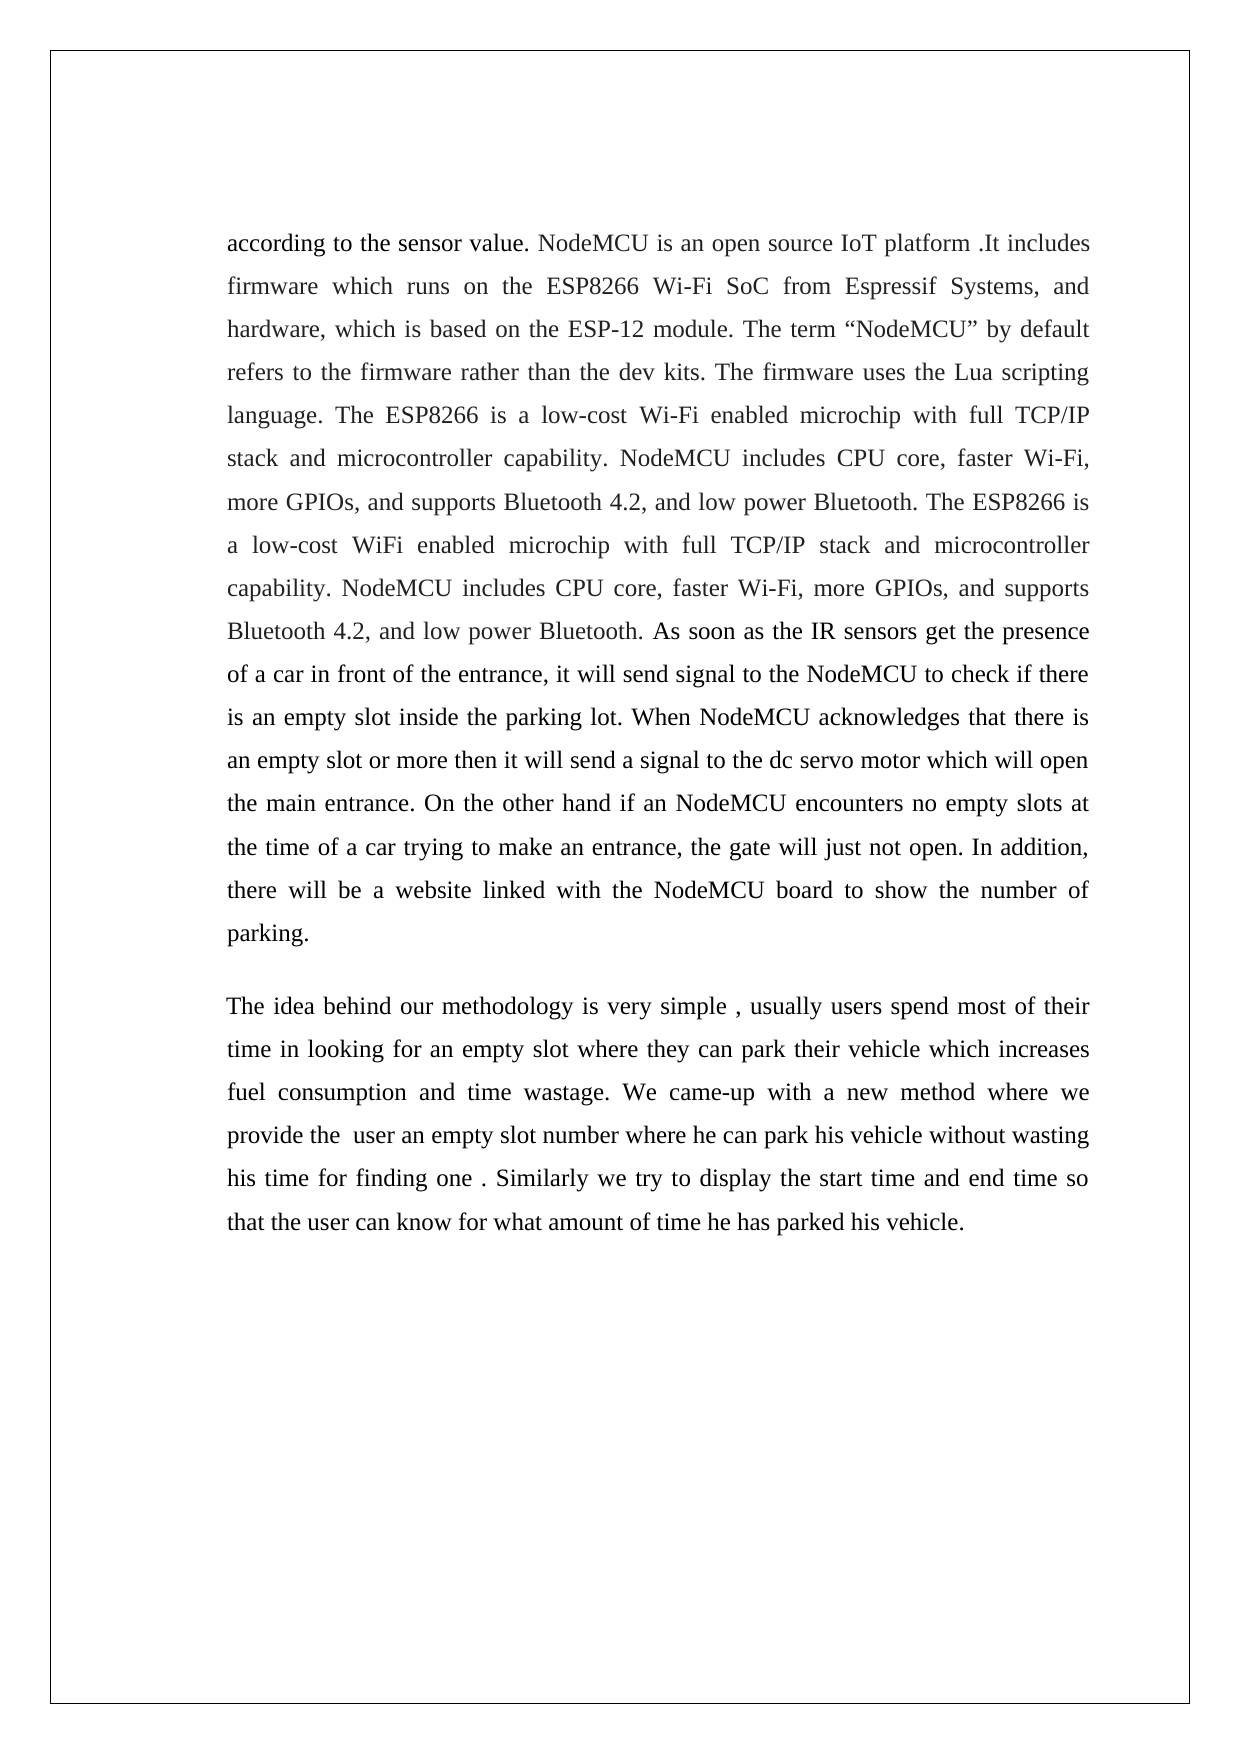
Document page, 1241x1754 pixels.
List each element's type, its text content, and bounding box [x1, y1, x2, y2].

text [226, 228, 1091, 947]
text The idea behind our methodology is very simple , usually users spend most of their time in looking for an empty slot where they can park their vehicle which increases fuel consumption and time wastage. We came-up with a new method where we provide the user an empty slot number where he can park his vehicle without wasting his time for finding one . Similarly we try to display the start time and end time so that the user can know for what amount of time he has parked his vehicle. [226, 991, 1091, 1235]
